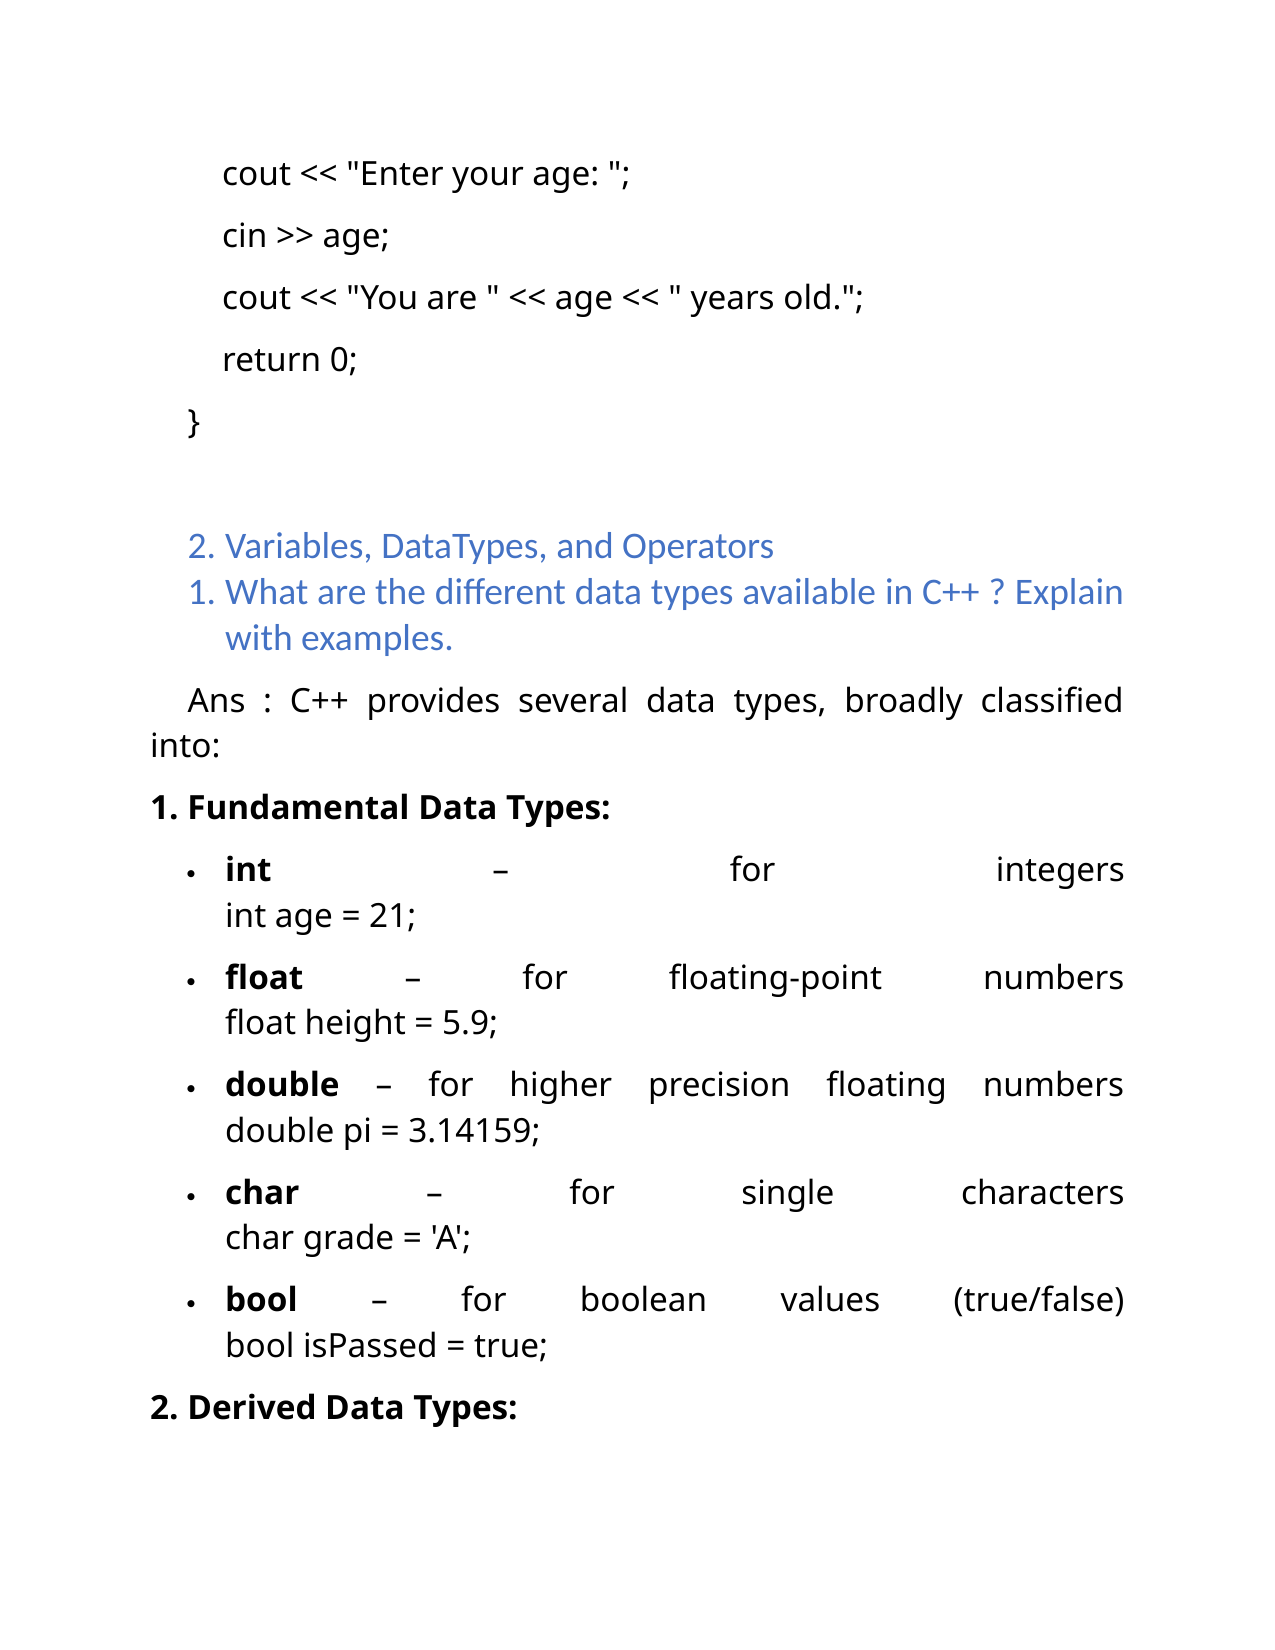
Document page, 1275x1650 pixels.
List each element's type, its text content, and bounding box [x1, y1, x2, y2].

list double – for higher precision floating numbers double pi = 3.14159; [187, 1061, 1125, 1152]
list char – for single characters char grade = 'A'; [187, 1169, 1125, 1259]
list int – for integers int age = 21; [187, 846, 1125, 937]
text 2. Derived Data Types: [150, 1384, 1125, 1429]
list Variables, DataTypes, and Operators [187, 522, 1125, 568]
text cout << "You are " << age << " years old."; [150, 274, 1125, 319]
text cout << "Enter your age: "; [150, 150, 1125, 195]
text 1. Fundamental Data Types: [150, 784, 1125, 829]
text return 0; [150, 336, 1125, 382]
list bool – for boolean values (true/false) bool isPassed = true; [187, 1276, 1125, 1367]
list float – for floating-point numbers float height = 5.9; [187, 954, 1125, 1044]
text Ans : C++ provides several data types, broadly classified into: [150, 677, 1125, 767]
text cin >> age; [150, 212, 1125, 257]
text } [150, 398, 1125, 444]
list What are the different data types available in C++ ? Explain with examples. [187, 568, 1125, 660]
